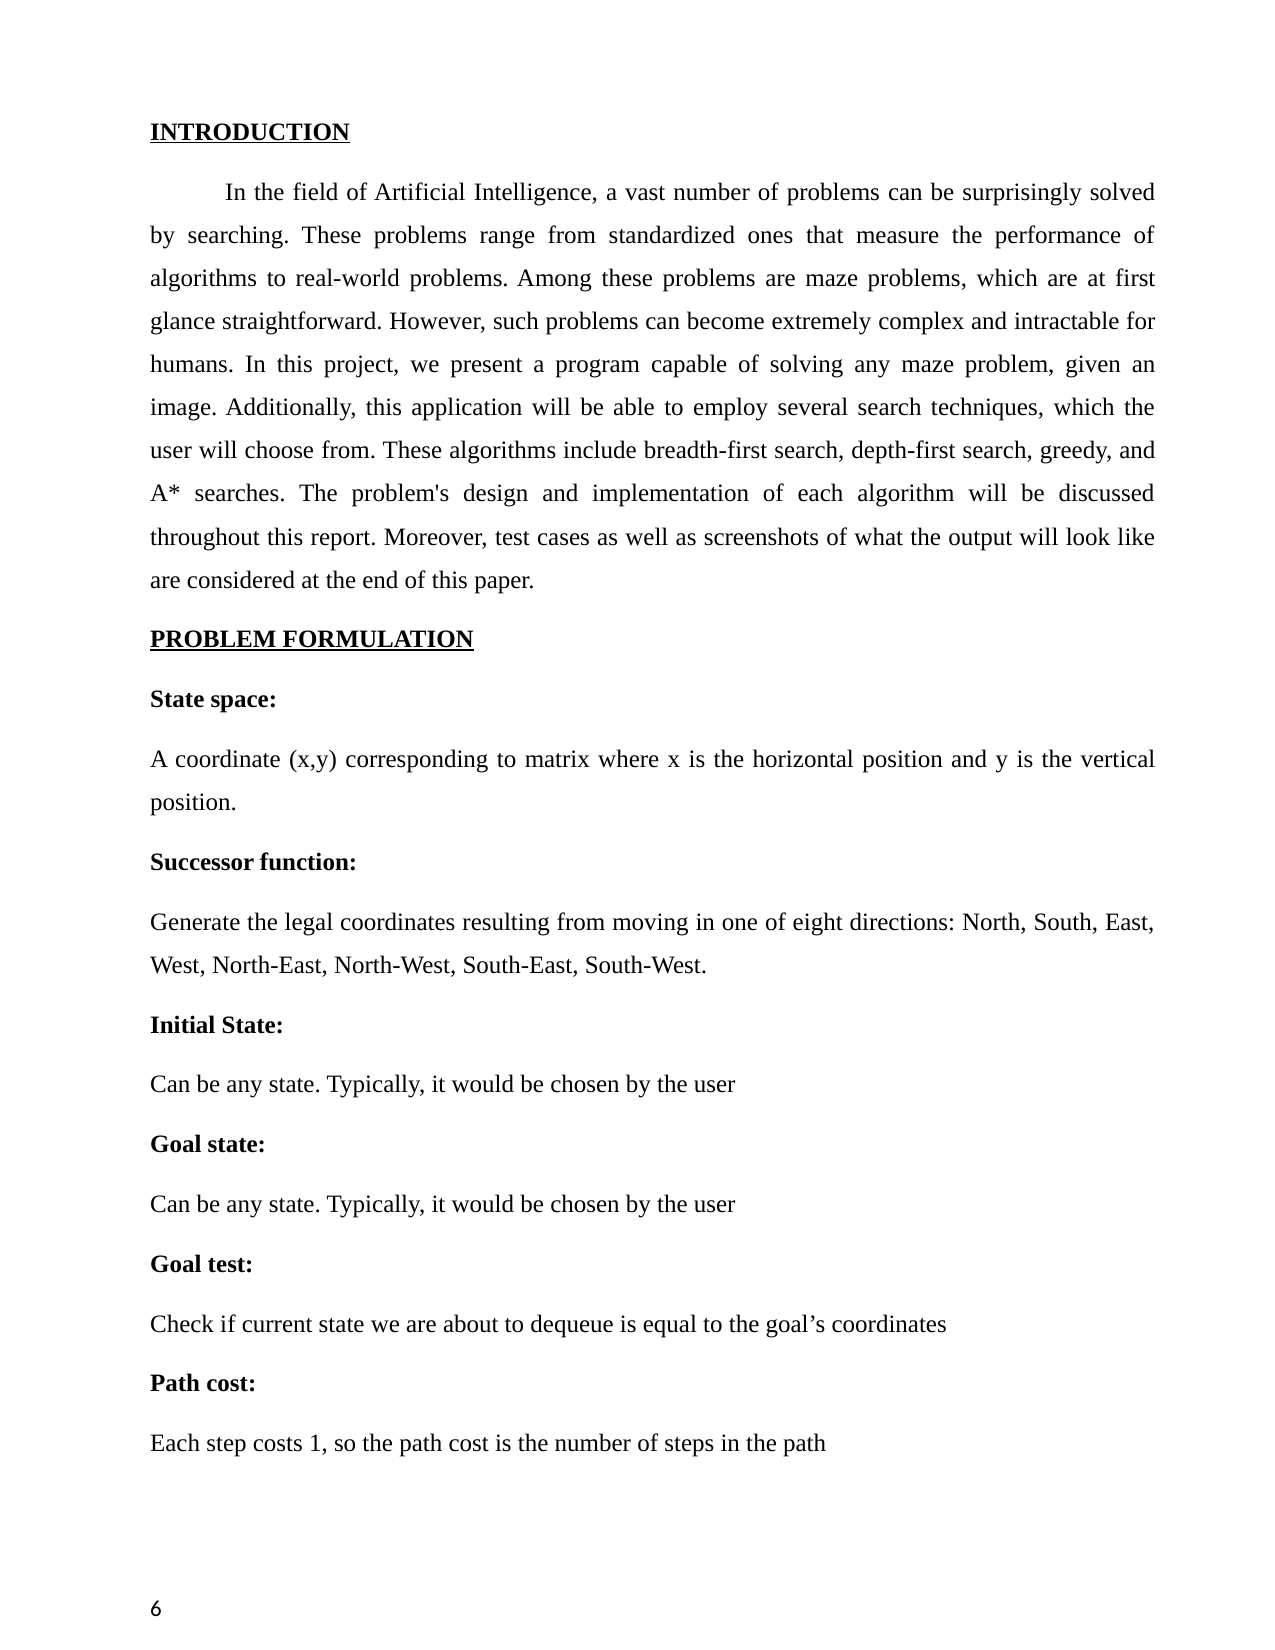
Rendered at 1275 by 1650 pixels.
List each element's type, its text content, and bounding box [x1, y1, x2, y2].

text Generate the legal coordinates resulting from moving in one of eight directions: North, South, East, West, North-East, North-West, South-East, South-West. [150, 907, 1156, 979]
text INTRODUCTION [150, 117, 1156, 146]
text A coordinate (x,y) corresponding to matrix where x is the horizontal position and y is the vertical position. [150, 744, 1156, 816]
text Successor function: [150, 847, 1156, 876]
text Can be any state. Typically, it would be chosen by the user [150, 1069, 1156, 1098]
text Each step costs 1, so the path cost is the number of steps in the path [150, 1428, 1156, 1457]
text State space: [150, 684, 1156, 713]
text Initial State: [150, 1010, 1156, 1038]
text PROBLEM FORMULATION [150, 624, 1156, 653]
text Goal state: [150, 1129, 1156, 1158]
text Goal test: [150, 1249, 1156, 1278]
text In the field of Artificial Intelligence, a vast number of problems can be surprisingly solved by searching. These problems range from standardized ones that measure the performance of algorithms to real-world problems. Among these problems are maze problems, which are at first glance straightforward. However, such problems can become extremely complex and intractable for humans. In this project, we present a program capable of solving any maze problem, given an image. Additionally, this application will be able to employ several search techniques, which the user will choose from. These algorithms include breadth-first search, depth-first search, greedy, and A* searches. The problem's design and implementation of each algorithm will be discussed throughout this report. Moreover, test cases as well as screenshots of what the output will look like are considered at the end of this paper. [150, 177, 1156, 593]
text Check if current state we are about to dequeue is equal to the goal’s coordinates [150, 1309, 1156, 1337]
text Path cost: [150, 1368, 1156, 1397]
text Can be any state. Typically, it would be chosen by the user [150, 1189, 1156, 1218]
